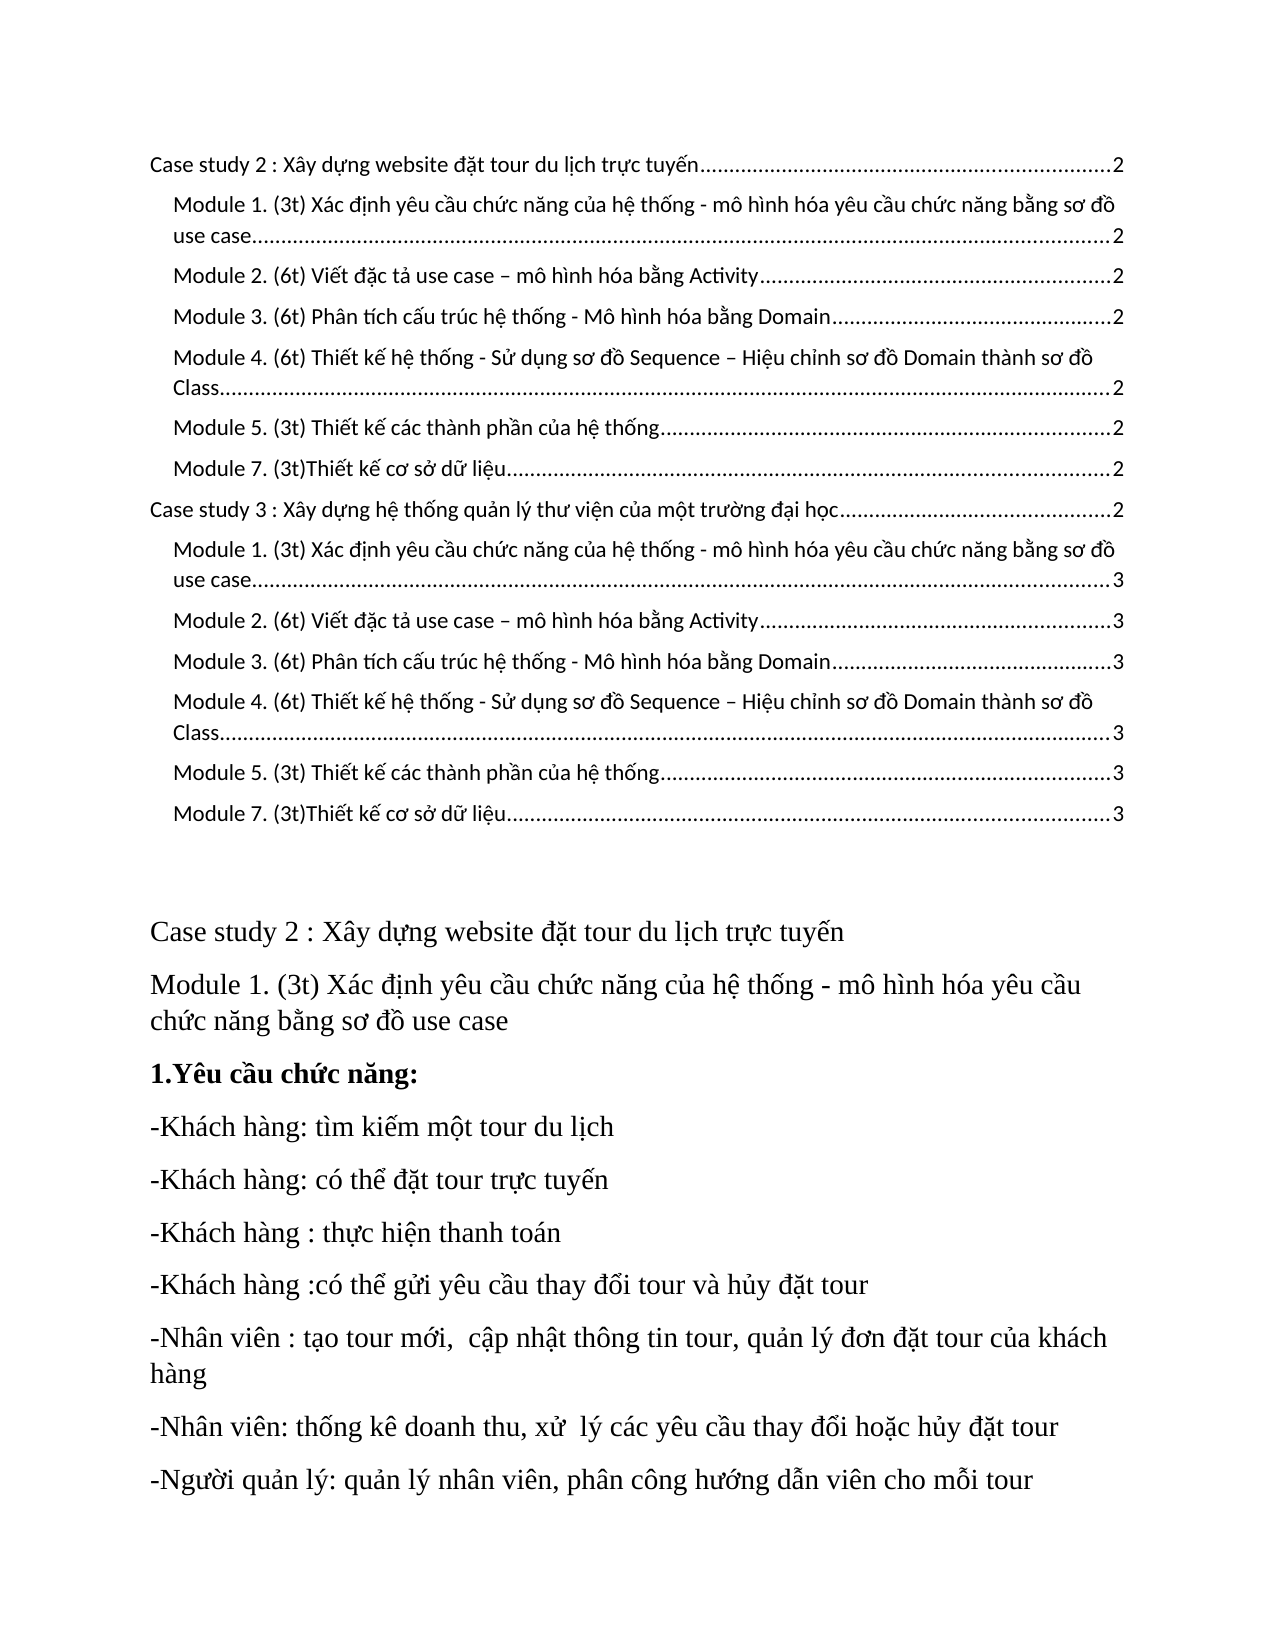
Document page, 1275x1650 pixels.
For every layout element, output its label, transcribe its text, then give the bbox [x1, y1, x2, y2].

text -Nhân viên: thống kê doanh thu, xử lý các yêu cầu thay đổi hoặc hủy đặt tour [150, 1409, 1125, 1443]
text Case study 2 : Xây dựng website đặt tour du lịch trực tuyến [150, 914, 1125, 948]
text -Khách hàng :có thể gửi yêu cầu thay đổi tour và hủy đặt tour [150, 1267, 1125, 1301]
text Module 1. (3t) Xác định yêu cầu chức năng của hệ thống - mô hình hóa yêu cầu chức năng bằng sơ đồ use case [150, 967, 1125, 1037]
text -Khách hàng: có thể đặt tour trực tuyến [150, 1162, 1125, 1195]
text -Khách hàng: tìm kiếm một tour du lịch [150, 1109, 1125, 1143]
text -Người quản lý: quản lý nhân viên, phân công hướng dẫn viên cho mỗi tour [150, 1462, 1125, 1496]
text -Khách hàng : thực hiện thanh toán [150, 1215, 1125, 1248]
text -Nhân viên : tạo tour mới, cập nhật thông tin tour, quản lý đơn đặt tour của khách hàng [150, 1320, 1125, 1390]
text 1.Yêu cầu chức năng: [150, 1056, 1125, 1090]
